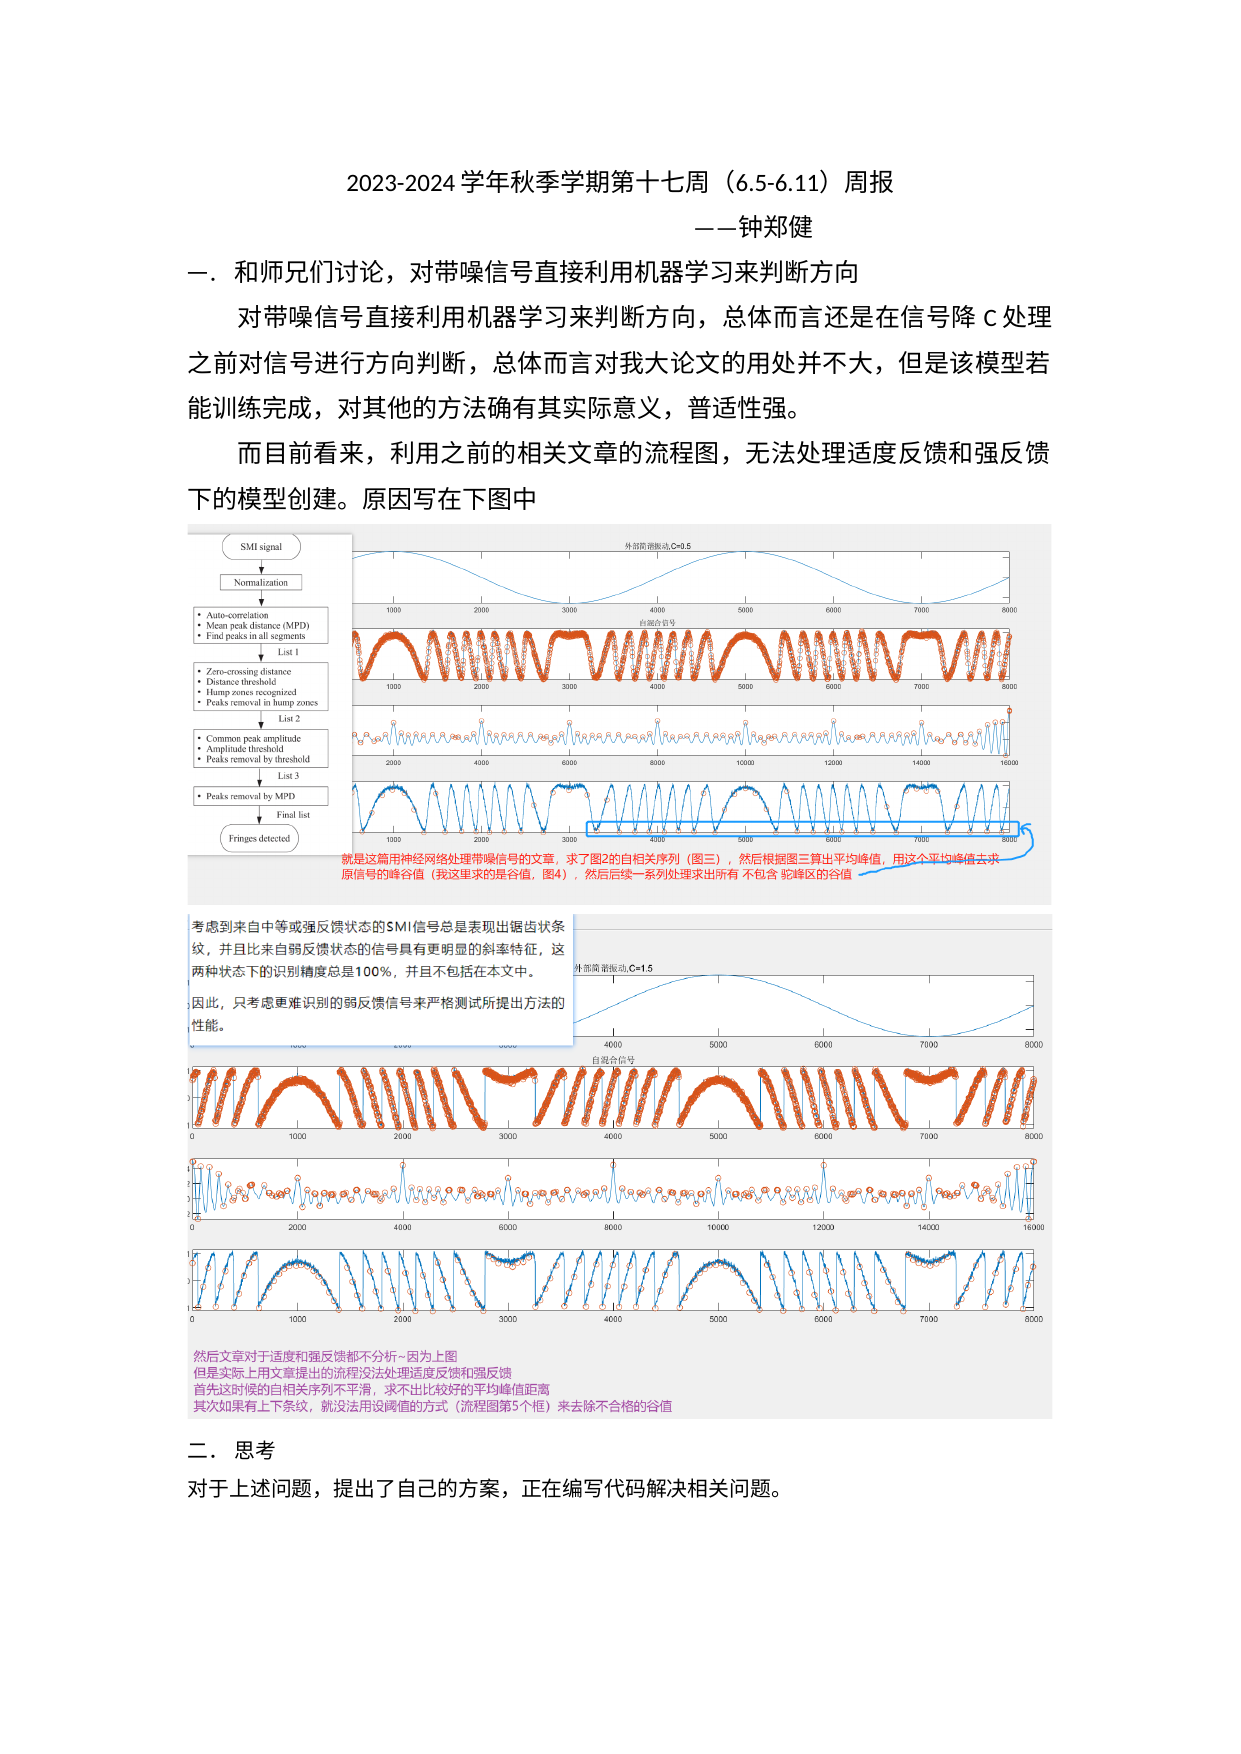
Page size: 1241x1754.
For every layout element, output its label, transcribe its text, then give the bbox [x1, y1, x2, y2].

picture [187, 914, 1053, 1419]
list 而目前看来，利用之前的相关文章的流程图，无法处理适度反馈和强反馈下的模型创建。原因写在下图中 [187, 434, 1053, 515]
list 和师兄们讨论，对带噪信号直接利用机器学习来判断方向 [187, 253, 1053, 289]
list 思考 [187, 1434, 1053, 1465]
picture [187, 524, 1052, 905]
list 对于上述问题，提出了自己的方案，正在编写代码解决相关问题。 [187, 1472, 1053, 1502]
text 2023-2024学年秋季学期第十七周（6.5-6.11）周报 [187, 162, 1053, 198]
text ——钟郑健 [187, 207, 1053, 243]
list 对带噪信号直接利用机器学习来判断方向，总体而言还是在信号降C处理之前对信号进行方向判断，总体而言对我大论文的用处并不大，但是该模型若能训练完成，对其他的方法确有其实际意义，普适性强。 [187, 298, 1053, 425]
